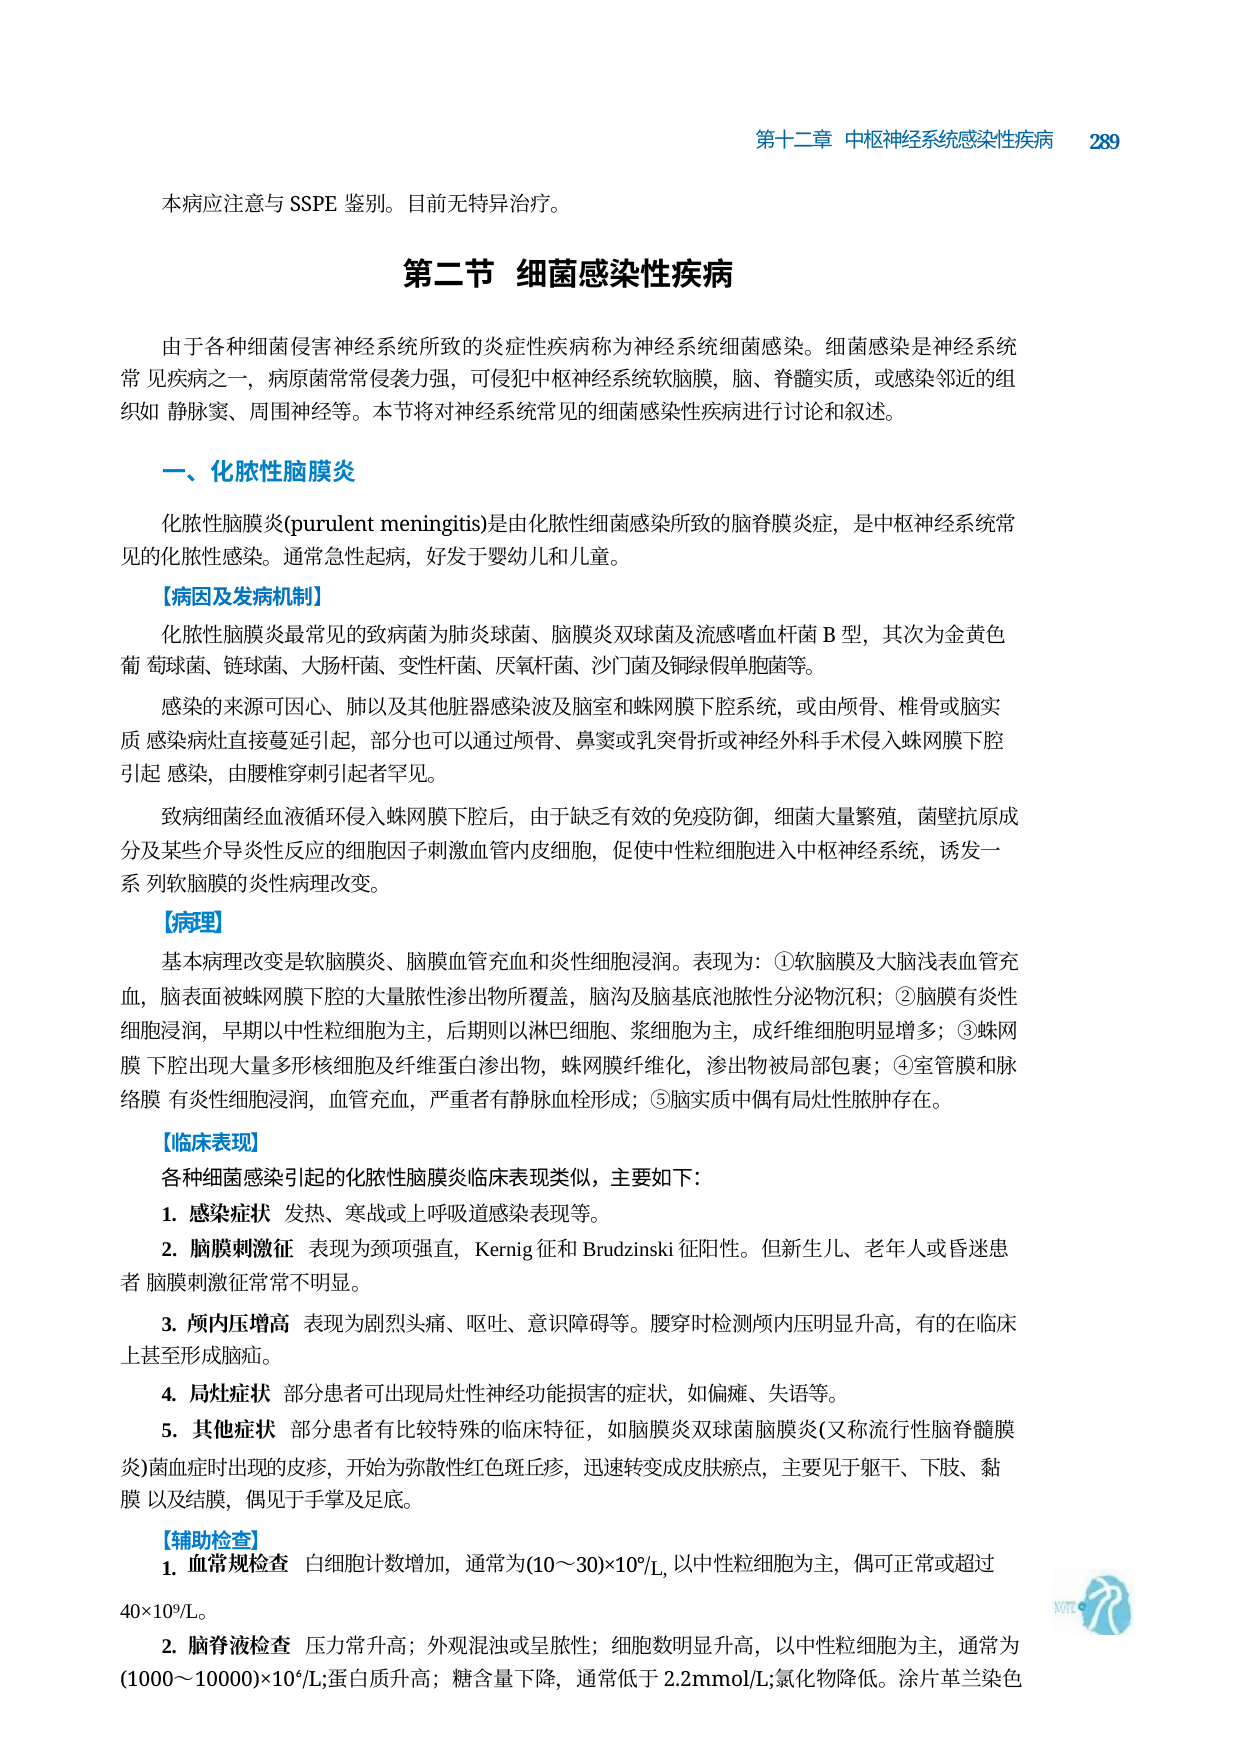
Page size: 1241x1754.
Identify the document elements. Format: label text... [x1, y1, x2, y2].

text 致病细菌经血液循环侵入蛛网膜下腔后，由于缺乏有效的免疫防御，细菌大量繁殖，菌壁抗原成 分及某些介导炎性反应的细胞因子刺激血管内皮细胞，促使中性粒细胞进入中枢神经系统，诱发一系 列软脑膜的炎性病理改变。 [120, 801, 1020, 897]
text 一、化脓性脑膜炎 [162, 455, 1134, 487]
text 由于各种细菌侵害神经系统所致的炎症性疾病称为神经系统细菌感染。细菌感染是神经系统常 见疾病之一，病原菌常常侵袭力强，可侵犯中枢神经系统软脑膜，脑、脊髓实质，或感染邻近的组织如 静脉窦、周围神经等。本节将对神经系统常见的细菌感染性疾病进行讨论和叙述。 [120, 330, 1017, 425]
text 炎)菌血症时出现的皮疹，开始为弥散性红色斑丘疹，迅速转变成皮肤瘀点，主要见于躯干、下肢、黏膜 以及结膜，偶见于手掌及足底。 [120, 1452, 1019, 1514]
text 本病应注意与SSPE 鉴别。目前无特异治疗。 [161, 190, 1134, 217]
text 【病理】 [150, 906, 1134, 938]
text 化脓性脑膜炎(purulent meningitis)是由化脓性细菌感染所致的脑脊膜炎症，是中枢神经系统常 见的化脓性感染。通常急性起病，好发于婴幼儿和儿童。 [120, 508, 1019, 570]
text 第十二章 中枢神经系统感染性疾病 289 [120, 124, 1122, 153]
text 第二节 细菌感染性疾病 [402, 252, 1134, 293]
text 40×10⁹/L。 [120, 1600, 1052, 1623]
text 4. 局灶症状 部分患者可出现局灶性神经功能损害的症状，如偏瘫、失语等。 [161, 1380, 1134, 1407]
text 化脓性脑膜炎最常见的致病菌为肺炎球菌、脑膜炎双球菌及流感嗜血杆菌B 型，其次为金黄色葡 萄球菌、链球菌、大肠杆菌、变性杆菌、厌氧杆菌、沙门菌及铜绿假单胞菌等。 [120, 618, 1020, 679]
text 各种细菌感染引起的化脓性脑膜炎临床表现类似，主要如下： [161, 1163, 1134, 1191]
picture [1052, 1569, 1135, 1635]
text 感染的来源可因心、肺以及其他脏器感染波及脑室和蛛网膜下腔系统，或由颅骨、椎骨或脑实质 感染病灶直接蔓延引起，部分也可以通过颅骨、鼻窦或乳突骨折或神经外科手术侵入蛛网膜下腔引起 感染，由腰椎穿刺引起者罕见。 [120, 691, 1021, 787]
text 2. 脑脊液检查 压力常升高；外观混浊或呈脓性；细胞数明显升高，以中性粒细胞为主，通常为 (1000～10000)×10⁶/L;蛋白质升高；糖含量下降，通常低于2.2mmol/L;氯化物降低。涂片革兰染色 [120, 1630, 1025, 1692]
text 1. 感染症状 发热、寒战或上呼吸道感染表现等。 [161, 1199, 1134, 1226]
text 【临床表现】 [151, 1128, 1134, 1156]
text 2. 脑膜刺激征 表现为颈项强直，Kernig征和Brudzinski征阳性。但新生儿、老年人或昏迷患者 脑膜刺激征常常不明显。 [120, 1233, 1024, 1296]
text 基本病理改变是软脑膜炎、脑膜血管充血和炎性细胞浸润。表现为：①软脑膜及大脑浅表血管充 血，脑表面被蛛网膜下腔的大量脓性渗出物所覆盖，脑沟及脑基底池脓性分泌物沉积；②脑膜有炎性 细胞浸润，早期以中性粒细胞为主，后期则以淋巴细胞、浆细胞为主，成纤维细胞明显增多；③蛛网膜 下腔出现大量多形核细胞及纤维蛋白渗出物，蛛网膜纤维化，渗出物被局部包裹；④室管膜和脉络膜 有炎性细胞浸润，血管充血，严重者有静脉血栓形成；⑤脑实质中偶有局灶性脓肿存在。 [120, 946, 1020, 1114]
text 3. 颅内压增高 表现为剧烈头痛、呕吐、意识障碍等。腰穿时检测颅内压明显升高，有的在临床 上甚至形成脑疝。 [120, 1307, 1022, 1369]
text 【辅助检查】 [151, 1526, 1134, 1554]
text 1. 血常规检查 白细胞计数增加，通常为(10～30)×10°/L, 以中性粒细胞为主，偶可正常或超过 [161, 1560, 1134, 1600]
text 5. 其他症状 部分患者有比较特殊的临床特征，如脑膜炎双球菌脑膜炎(又称流行性脑脊髓膜 [161, 1416, 1134, 1443]
text 【病因及发病机制】 [151, 582, 1134, 610]
